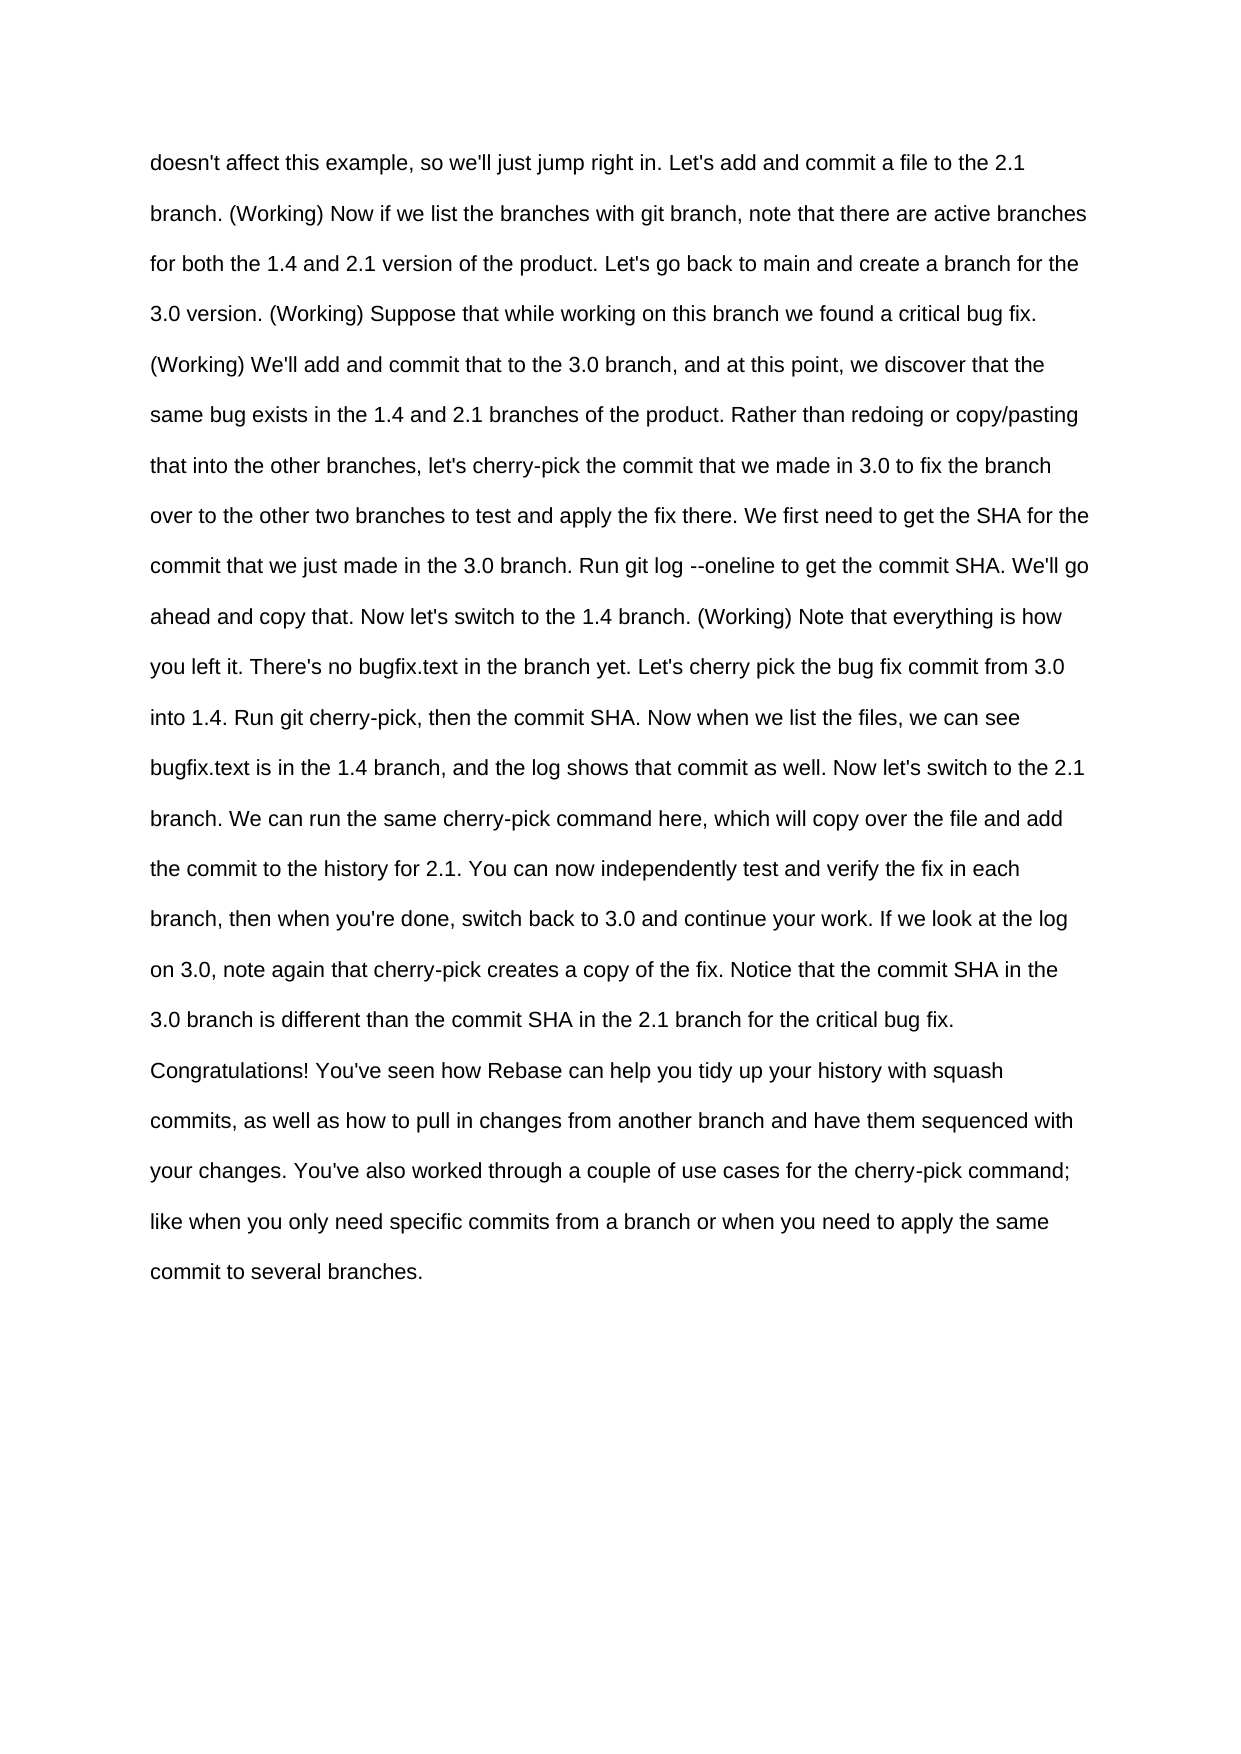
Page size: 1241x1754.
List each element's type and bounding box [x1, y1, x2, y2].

text [150, 150, 1090, 1284]
